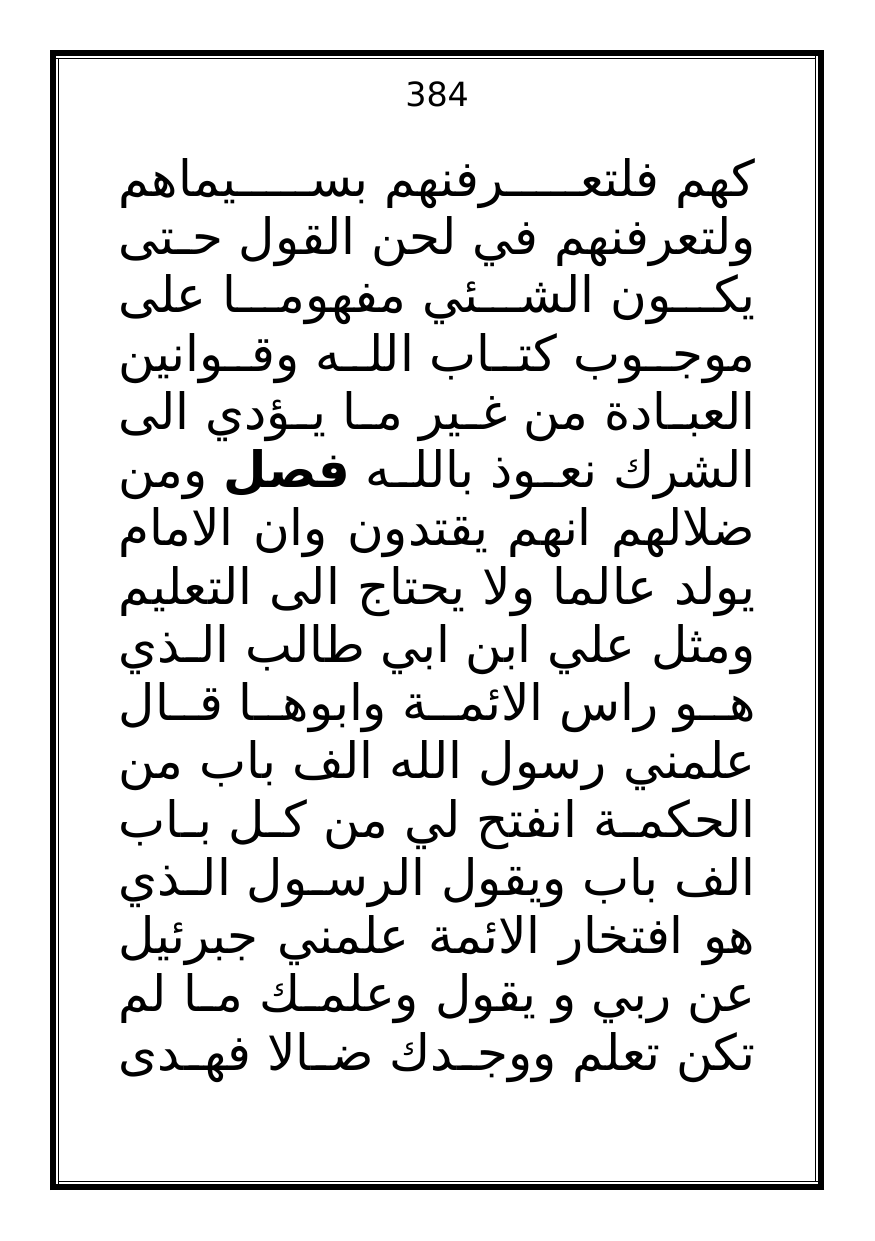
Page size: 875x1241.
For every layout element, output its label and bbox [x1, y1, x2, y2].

text [118, 150, 756, 1082]
